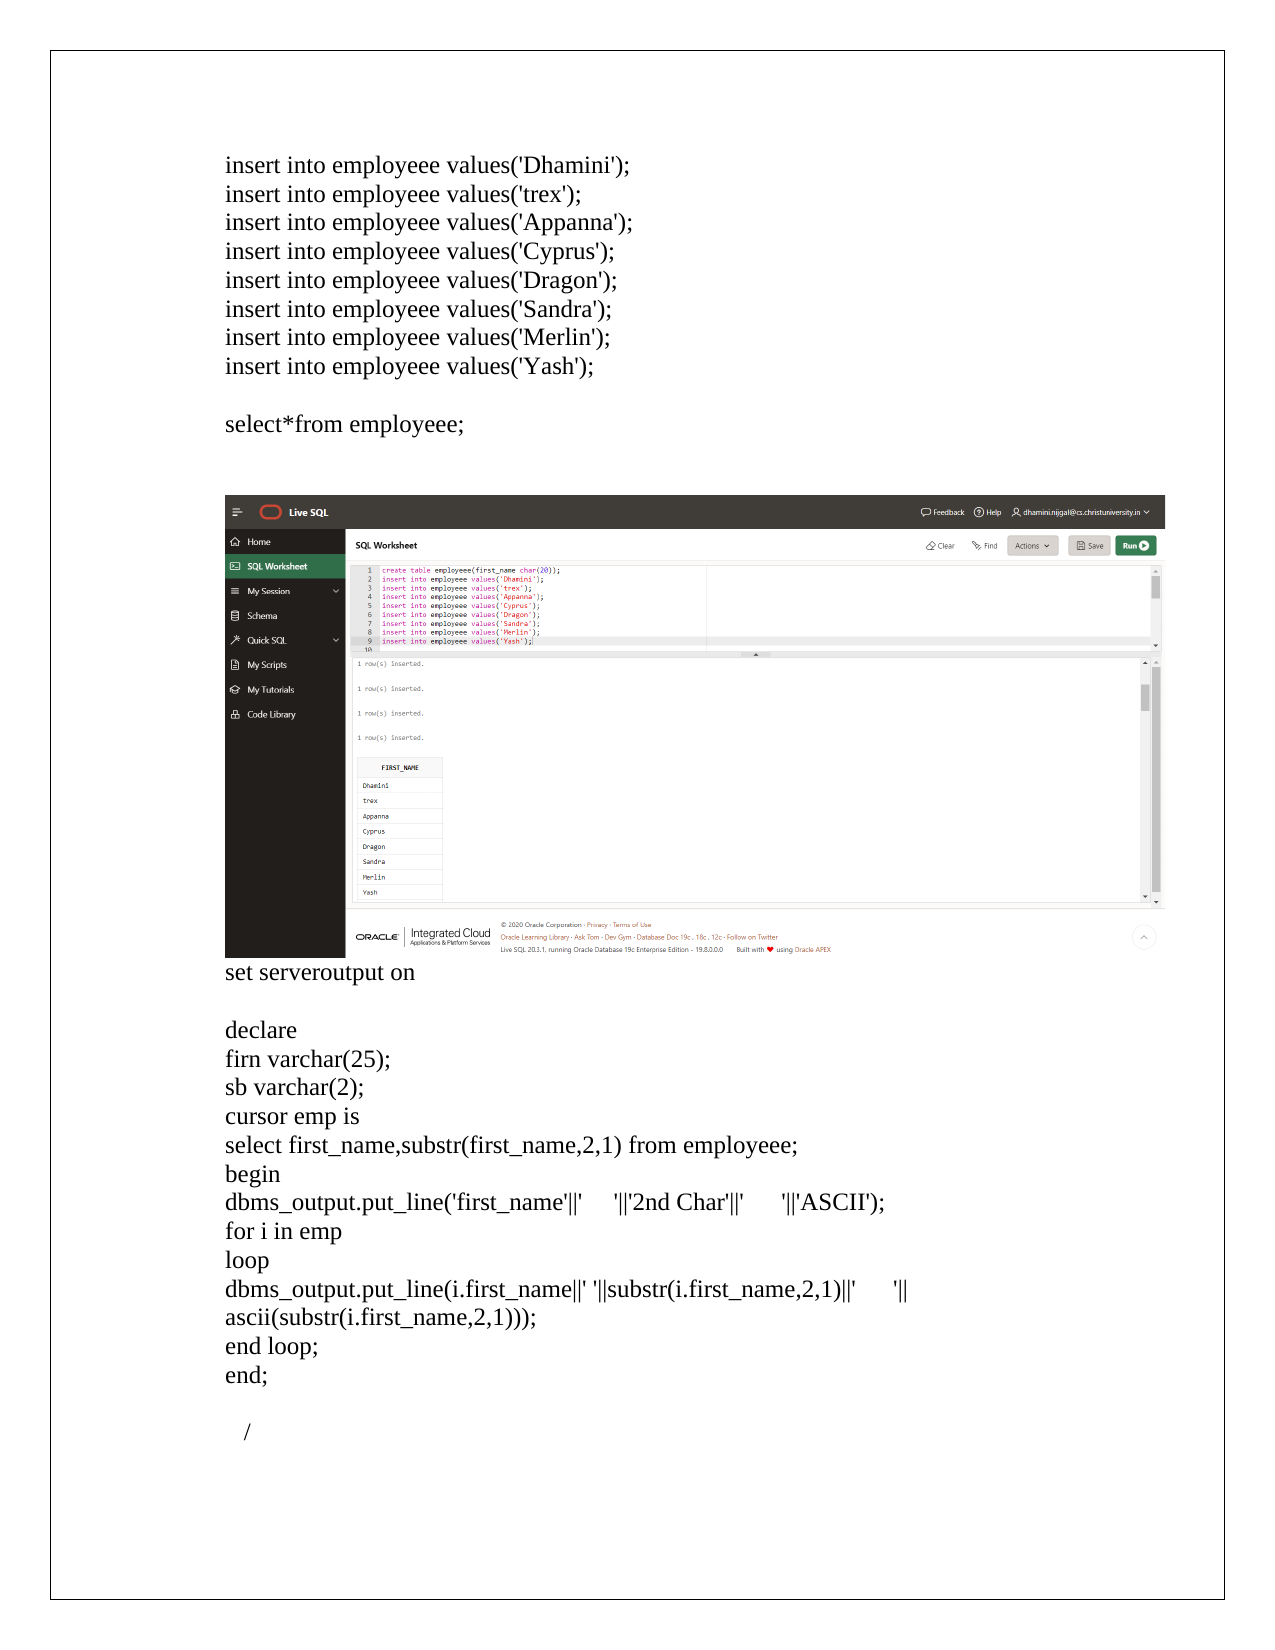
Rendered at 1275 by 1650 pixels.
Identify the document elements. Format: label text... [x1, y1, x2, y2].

text cursor emp is [225, 1101, 1125, 1130]
text begin [225, 1159, 1125, 1187]
text insert into employeee values('Merlin'); [225, 322, 1125, 351]
text sb varchar(2); [225, 1072, 1125, 1101]
text insert into employeee values('Dragon'); [225, 265, 1125, 294]
text declare [225, 1015, 1125, 1044]
text insert into employeee values('Cyprus'); [225, 236, 1125, 265]
text firn varchar(25); [225, 1044, 1125, 1072]
text loop [225, 1245, 1125, 1274]
text end loop; [225, 1331, 1125, 1360]
text insert into employeee values('Dhamini'); [225, 150, 1125, 179]
text insert into employeee values('Sandra'); [225, 294, 1125, 322]
text dbms_output.put_line('first_name'||' '||'2nd Char'||' '||'ASCII'); [225, 1187, 1125, 1216]
text select*from employeee; [225, 409, 1125, 437]
text insert into employeee values('Appanna'); [225, 207, 1125, 236]
text insert into employeee values('Yash'); [225, 351, 1125, 380]
text insert into employeee values('trex'); [225, 179, 1125, 207]
text end; [225, 1360, 1125, 1389]
text select first_name,substr(first_name,2,1) from employeee; [225, 1130, 1125, 1159]
text dbms_output.put_line(i.first_name||' '||substr(i.first_name,2,1)||' '||ascii(substr(i.first_name,2,1))); [225, 1274, 1125, 1331]
picture [225, 495, 1166, 958]
text set serveroutput on [225, 958, 1125, 986]
text for i in emp [225, 1216, 1125, 1245]
text / [225, 1417, 1125, 1446]
